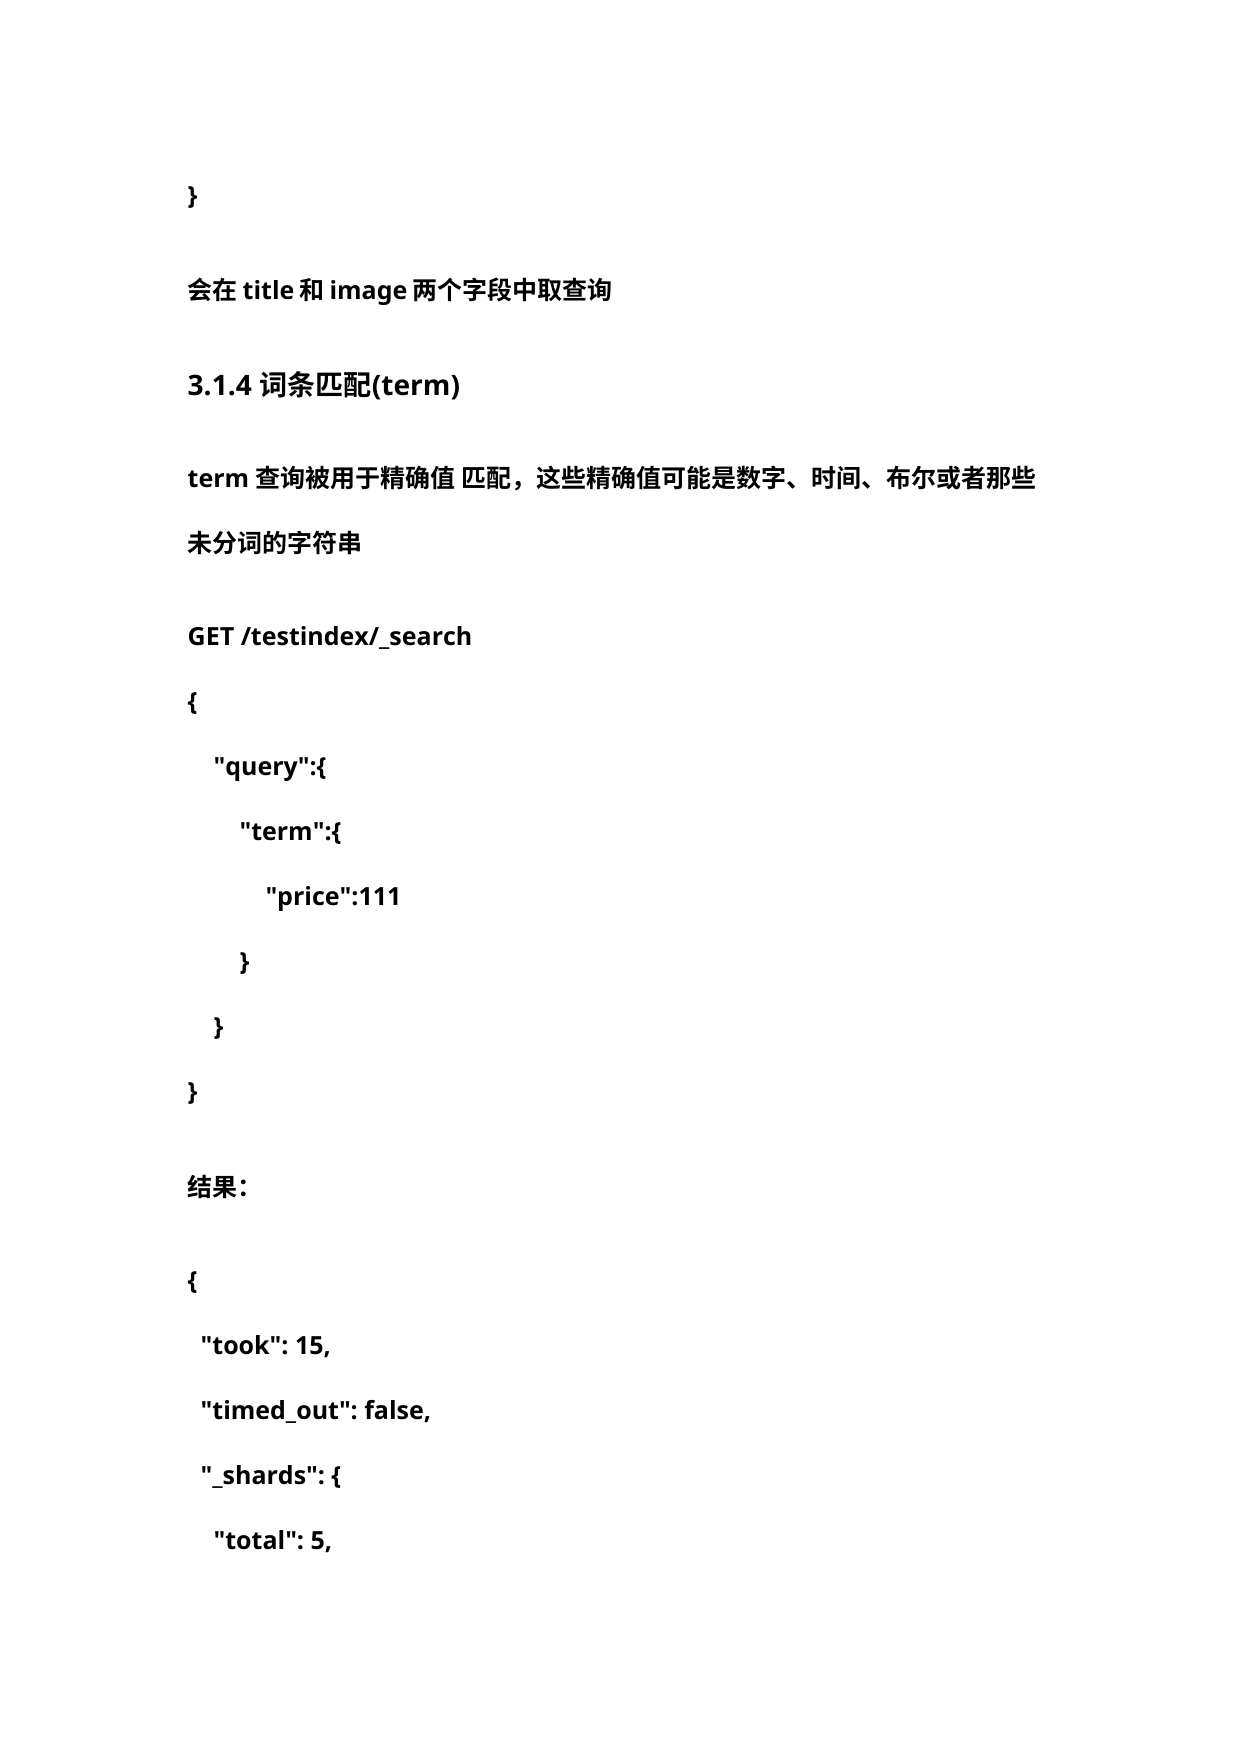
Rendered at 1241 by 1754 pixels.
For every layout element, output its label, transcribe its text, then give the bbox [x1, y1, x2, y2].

text "query":{ [187, 734, 1053, 799]
text } [187, 994, 1053, 1059]
text "_shards": { [187, 1442, 1053, 1507]
text } [187, 929, 1053, 994]
text "price":111 [187, 864, 1053, 929]
text } [187, 162, 1053, 227]
text { [187, 1247, 1053, 1312]
text { [187, 669, 1053, 734]
text 结果： [187, 1153, 1053, 1218]
text "term":{ [187, 799, 1053, 864]
text 3.1.4 词条匹配(term) [187, 350, 1053, 415]
text "took": 15, [187, 1312, 1053, 1377]
text "total": 5, [187, 1507, 1053, 1572]
text term 查询被用于精确值 匹配，这些精确值可能是数字、时间、布尔或者那些未分词的字符串 [187, 444, 1053, 574]
text GET /testindex/_search [187, 604, 1053, 669]
text } [187, 1059, 1053, 1124]
text "timed_out": false, [187, 1377, 1053, 1442]
text 会在title和image两个字段中取查询 [187, 256, 1053, 321]
